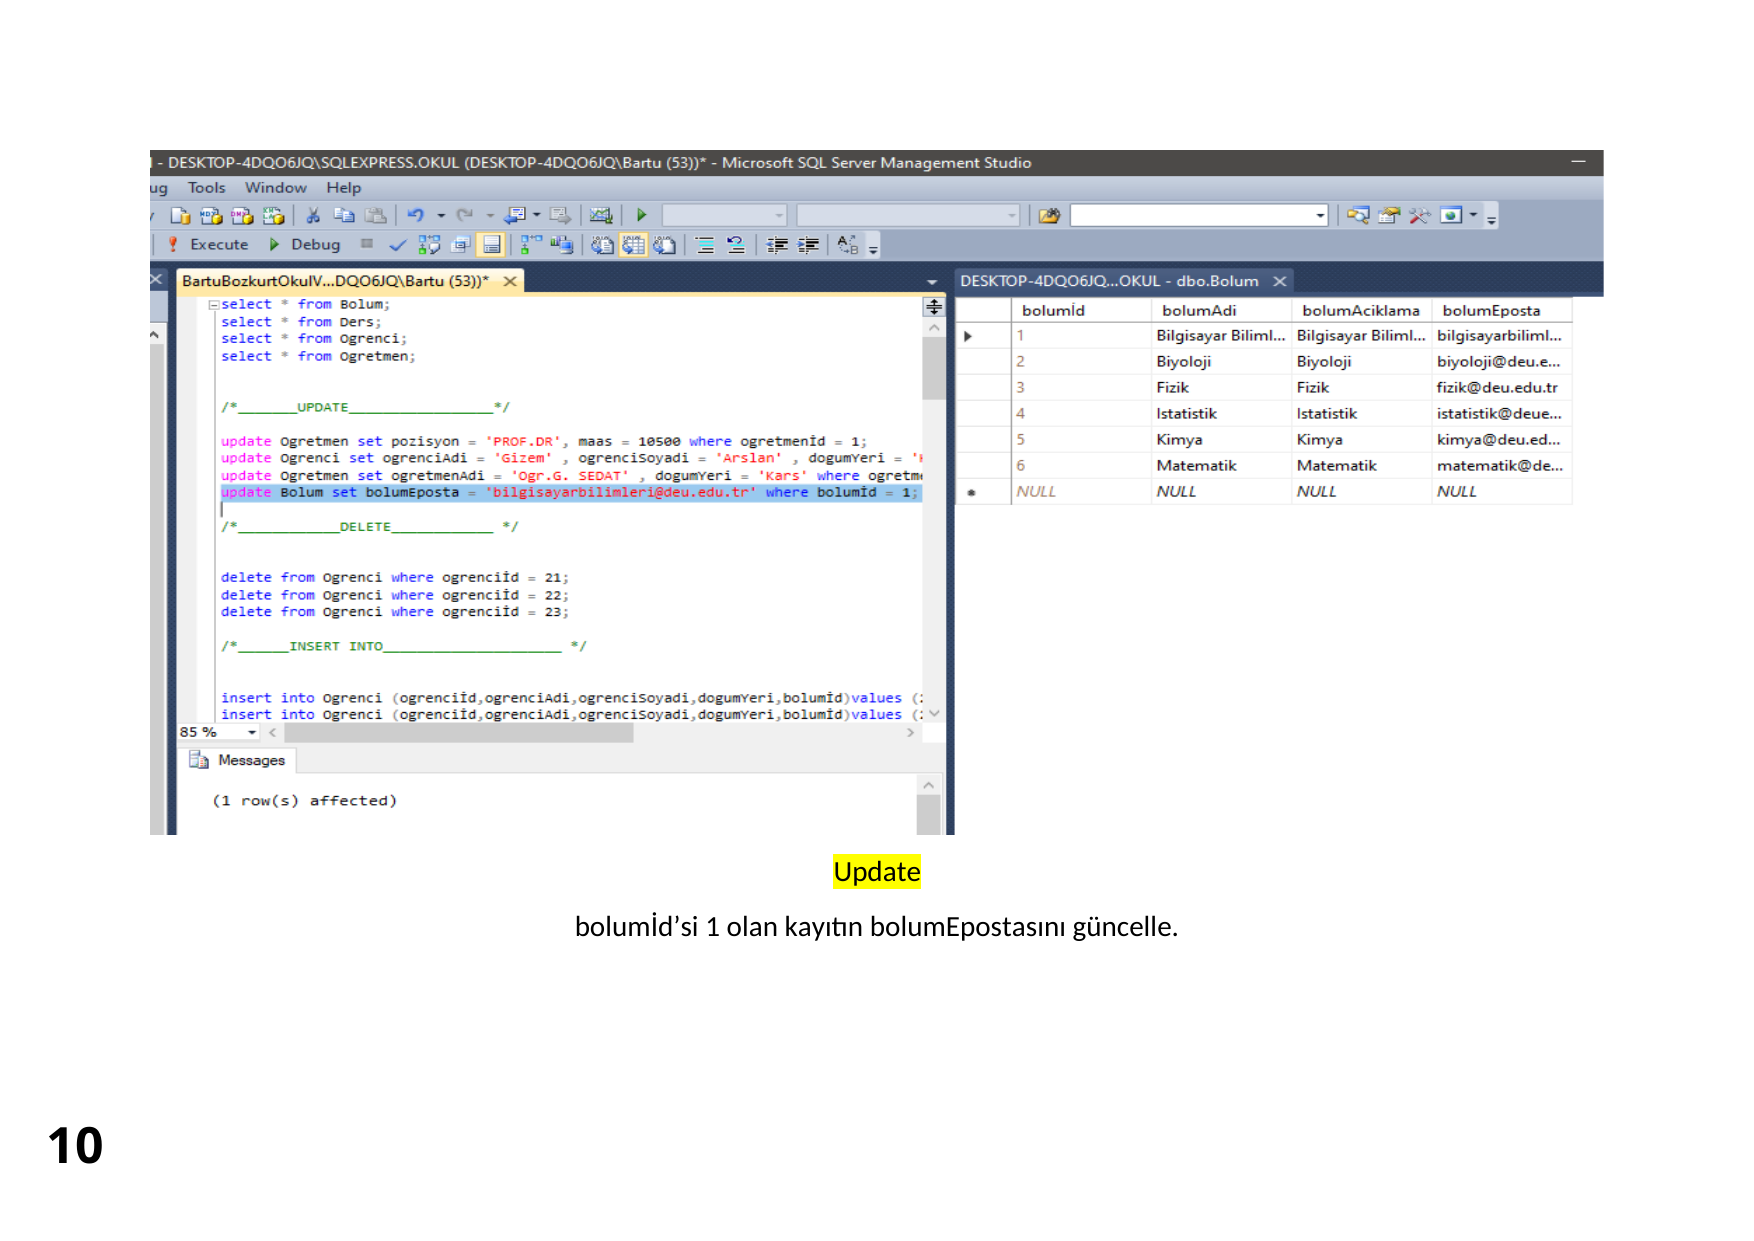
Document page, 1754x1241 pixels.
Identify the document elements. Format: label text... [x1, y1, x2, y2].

text Update [150, 853, 1604, 889]
text bolumİd’si 1 olan kayıtın bolumEpostasını güncelle. [150, 908, 1604, 944]
picture [150, 150, 1604, 835]
